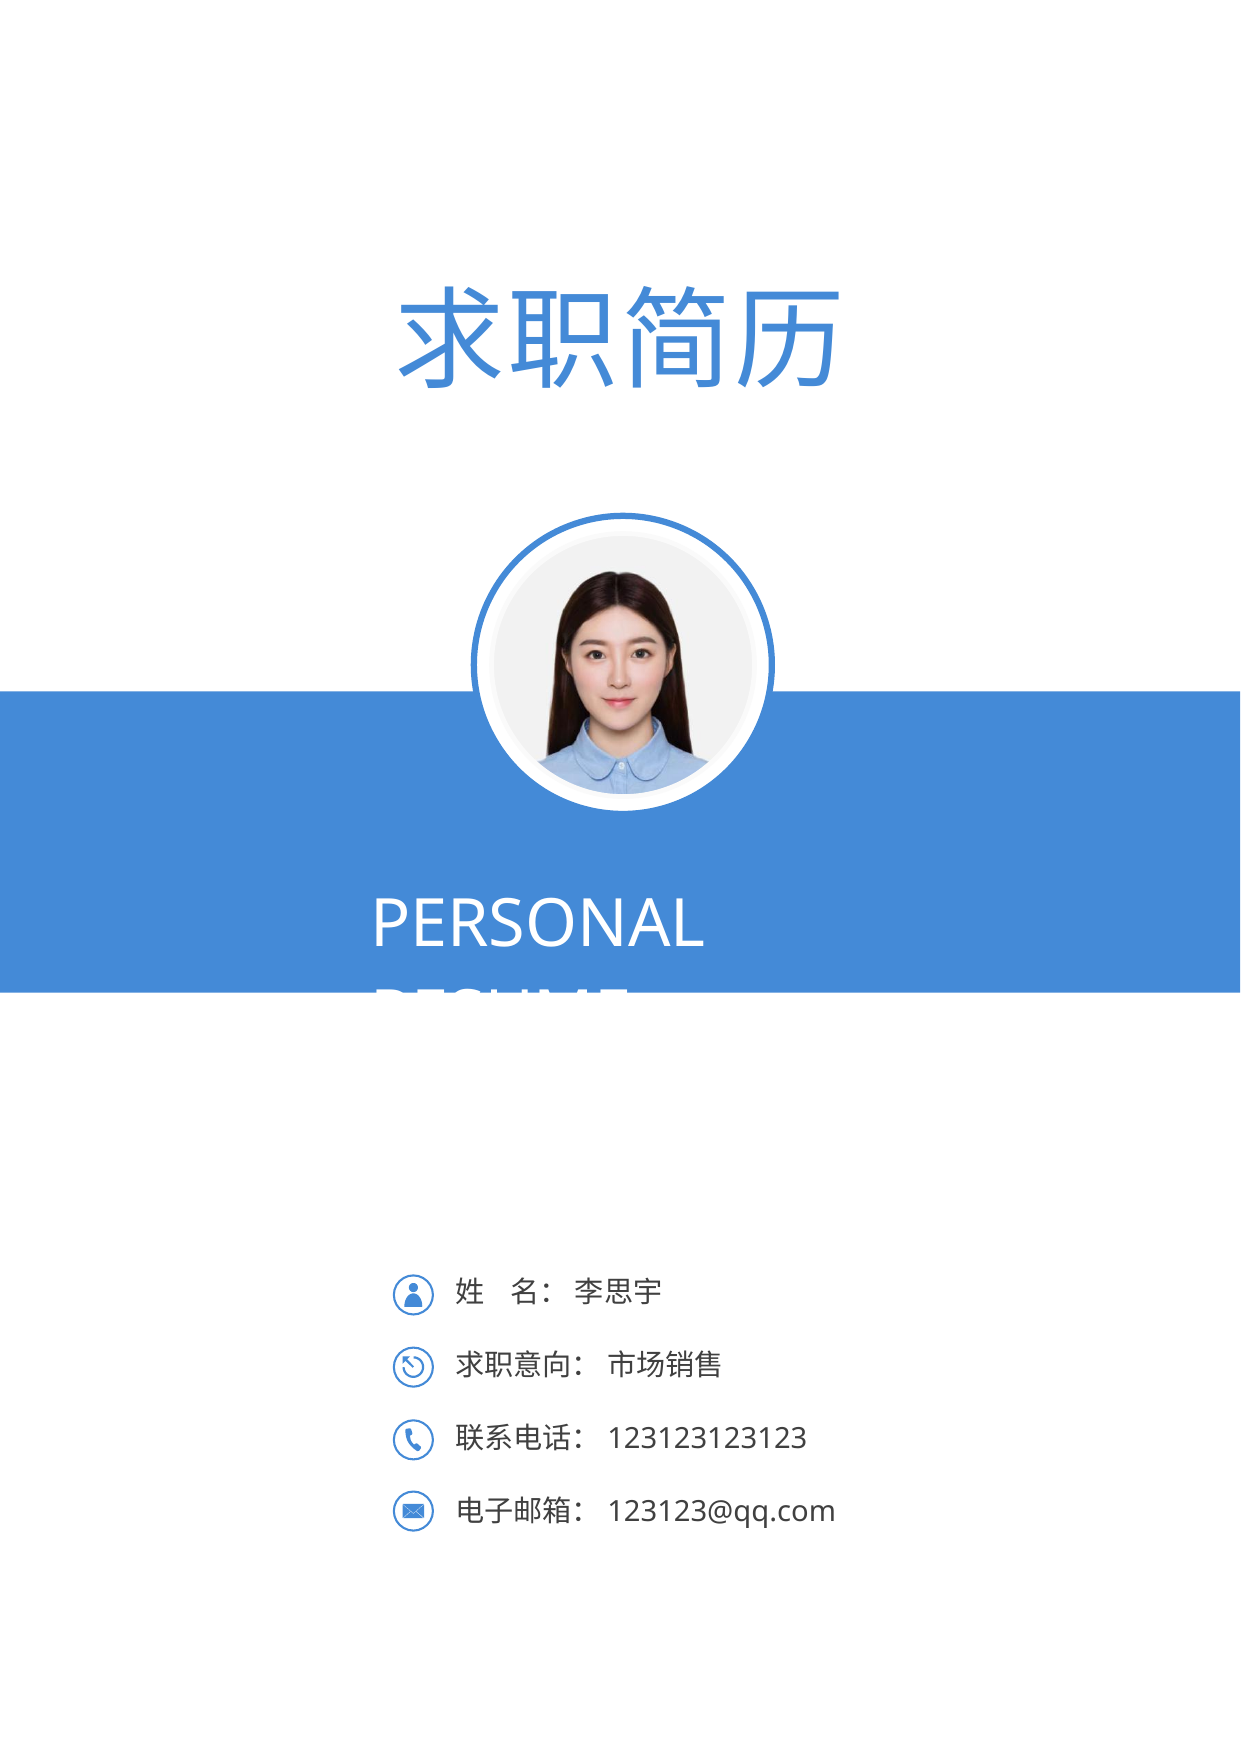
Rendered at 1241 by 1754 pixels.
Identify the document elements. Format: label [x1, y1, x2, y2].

picture [494, 536, 752, 794]
